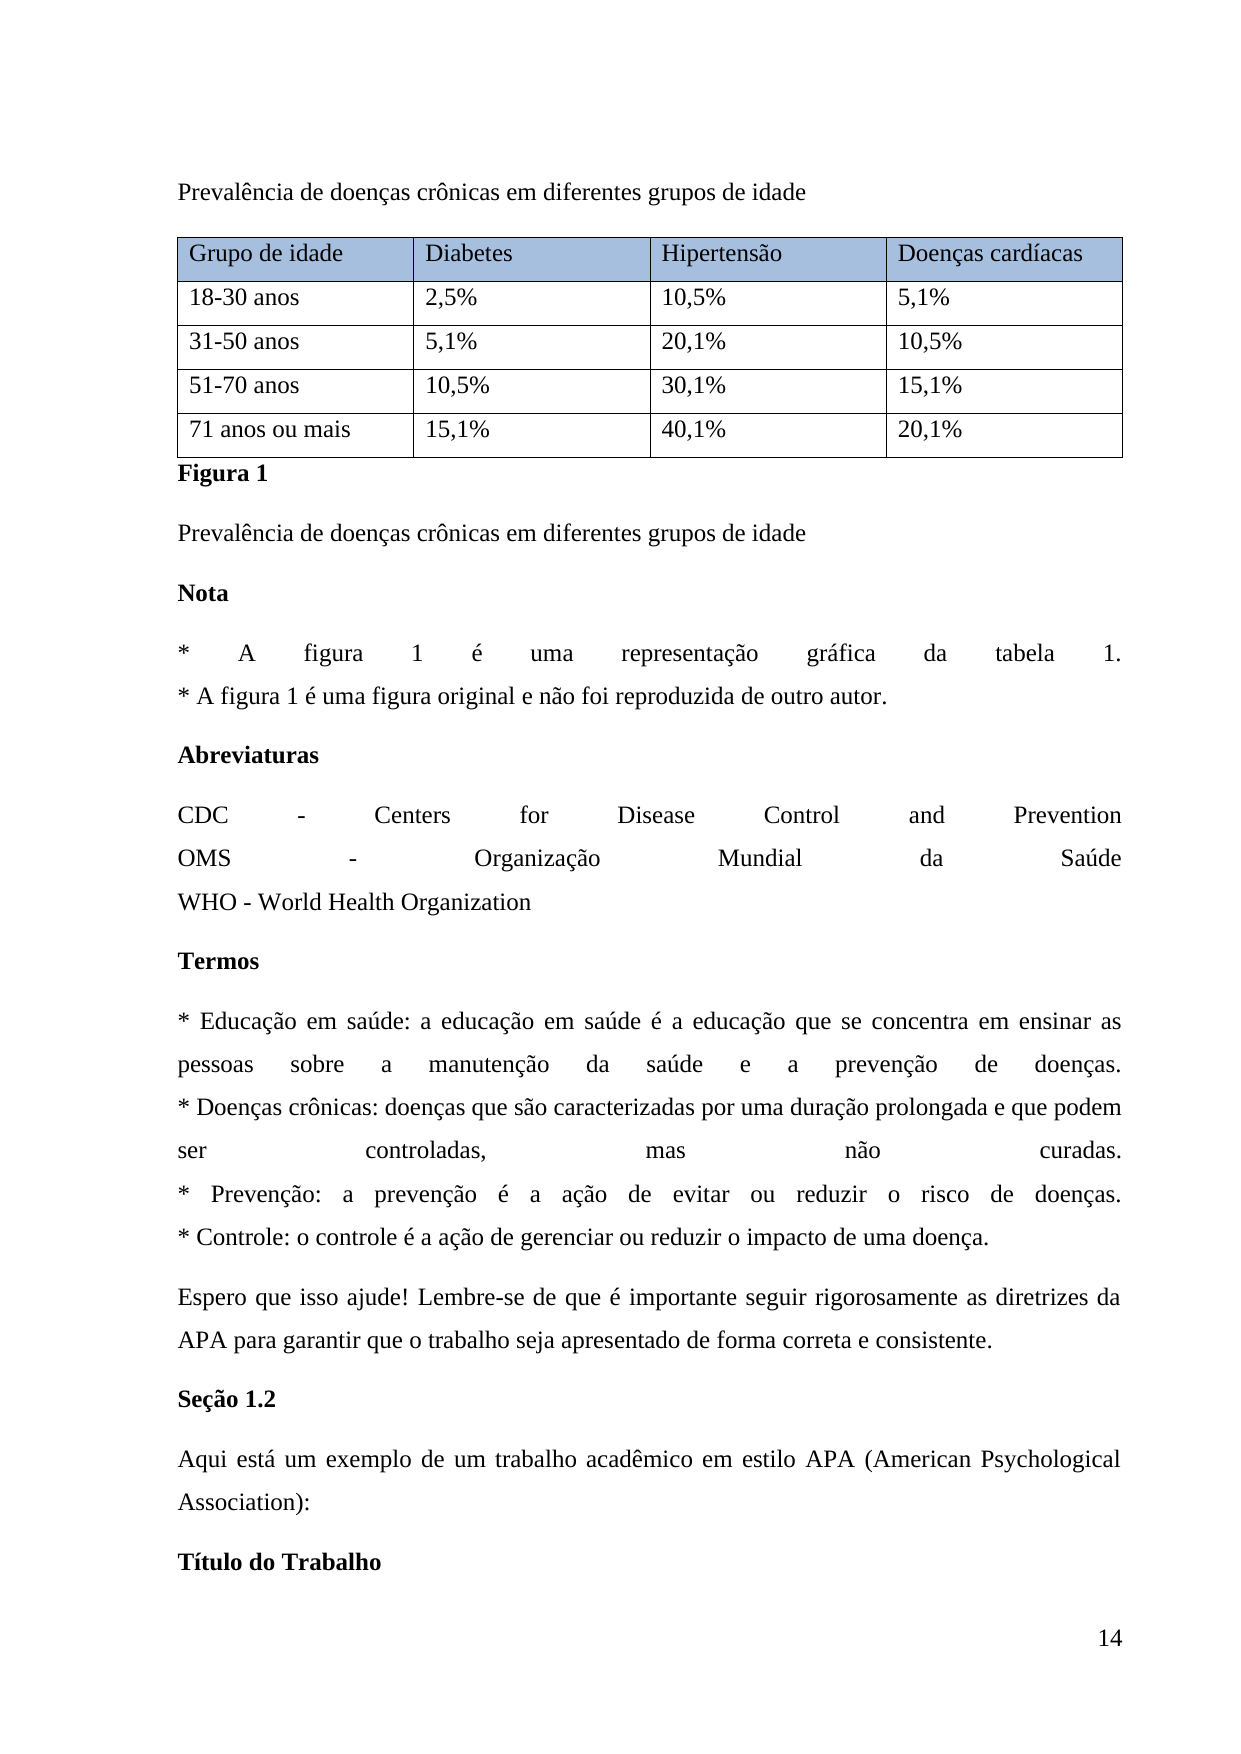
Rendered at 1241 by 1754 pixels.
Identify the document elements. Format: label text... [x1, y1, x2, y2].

table_cell 15,1% [414, 414, 650, 457]
text Espero que isso ajude! Lembre-se de que é importante seguir rigorosamente as diretrizes da APA para garantir que o trabalho seja apresentado de forma correta e consistente. [177, 1282, 1122, 1353]
text * A figura 1 é uma representação gráfica da tabela 1. * A figura 1 é uma figura original e não foi reproduzida de outro autor. [177, 638, 1122, 709]
table_cell 71 anos ou mais [178, 414, 413, 457]
text Título do Trabalho [177, 1547, 1122, 1576]
table_cell 18-30 anos [178, 282, 413, 325]
text Abreviaturas [177, 741, 1122, 769]
table_cell 10,5% [414, 370, 650, 413]
table_header Hipertensão [651, 238, 886, 281]
table_cell 2,5% [414, 282, 650, 325]
text Figura 1 [177, 458, 1122, 487]
table_cell 51-70 anos [178, 370, 413, 413]
table_cell 40,1% [651, 414, 886, 457]
table_cell 20,1% [651, 326, 886, 369]
table_cell 30,1% [651, 370, 886, 413]
table_cell 10,5% [651, 282, 886, 325]
table_cell 5,1% [414, 326, 650, 369]
table_cell 5,1% [887, 282, 1122, 325]
table_cell 31-50 anos [178, 326, 413, 369]
text Seção 1.2 [177, 1384, 1122, 1413]
table_header Doenças cardíacas [887, 238, 1122, 281]
table_header Diabetes [414, 238, 650, 281]
text Termos [177, 946, 1122, 975]
text CDC - Centers for Disease Control and Prevention OMS - Organização Mundial da Saúde WHO - World Health Organization [177, 800, 1122, 915]
text * Educação em saúde: a educação em saúde é a educação que se concentra em ensinar as pessoas sobre a manutenção da saúde e a prevenção de doenças. * Doenças crônicas: doenças que são caracterizadas por uma duração prolongada e que podem ser controladas, mas não curadas. * Prevenção: a prevenção é a ação de evitar ou reduzir o risco de doenças. * Controle: o controle é a ação de gerenciar ou reduzir o impacto de uma doença. [177, 1006, 1122, 1251]
text Nota [177, 578, 1122, 607]
table_cell 20,1% [887, 414, 1122, 457]
table_cell 10,5% [887, 326, 1122, 369]
table_header Grupo de idade [178, 238, 413, 281]
text Aqui está um exemplo de um trabalho acadêmico em estilo APA (American Psychological Association): [177, 1444, 1122, 1516]
text Prevalência de doenças crônicas em diferentes grupos de idade [177, 177, 1122, 206]
table_cell 15,1% [887, 370, 1122, 413]
text Prevalência de doenças crônicas em diferentes grupos de idade [177, 518, 1122, 547]
